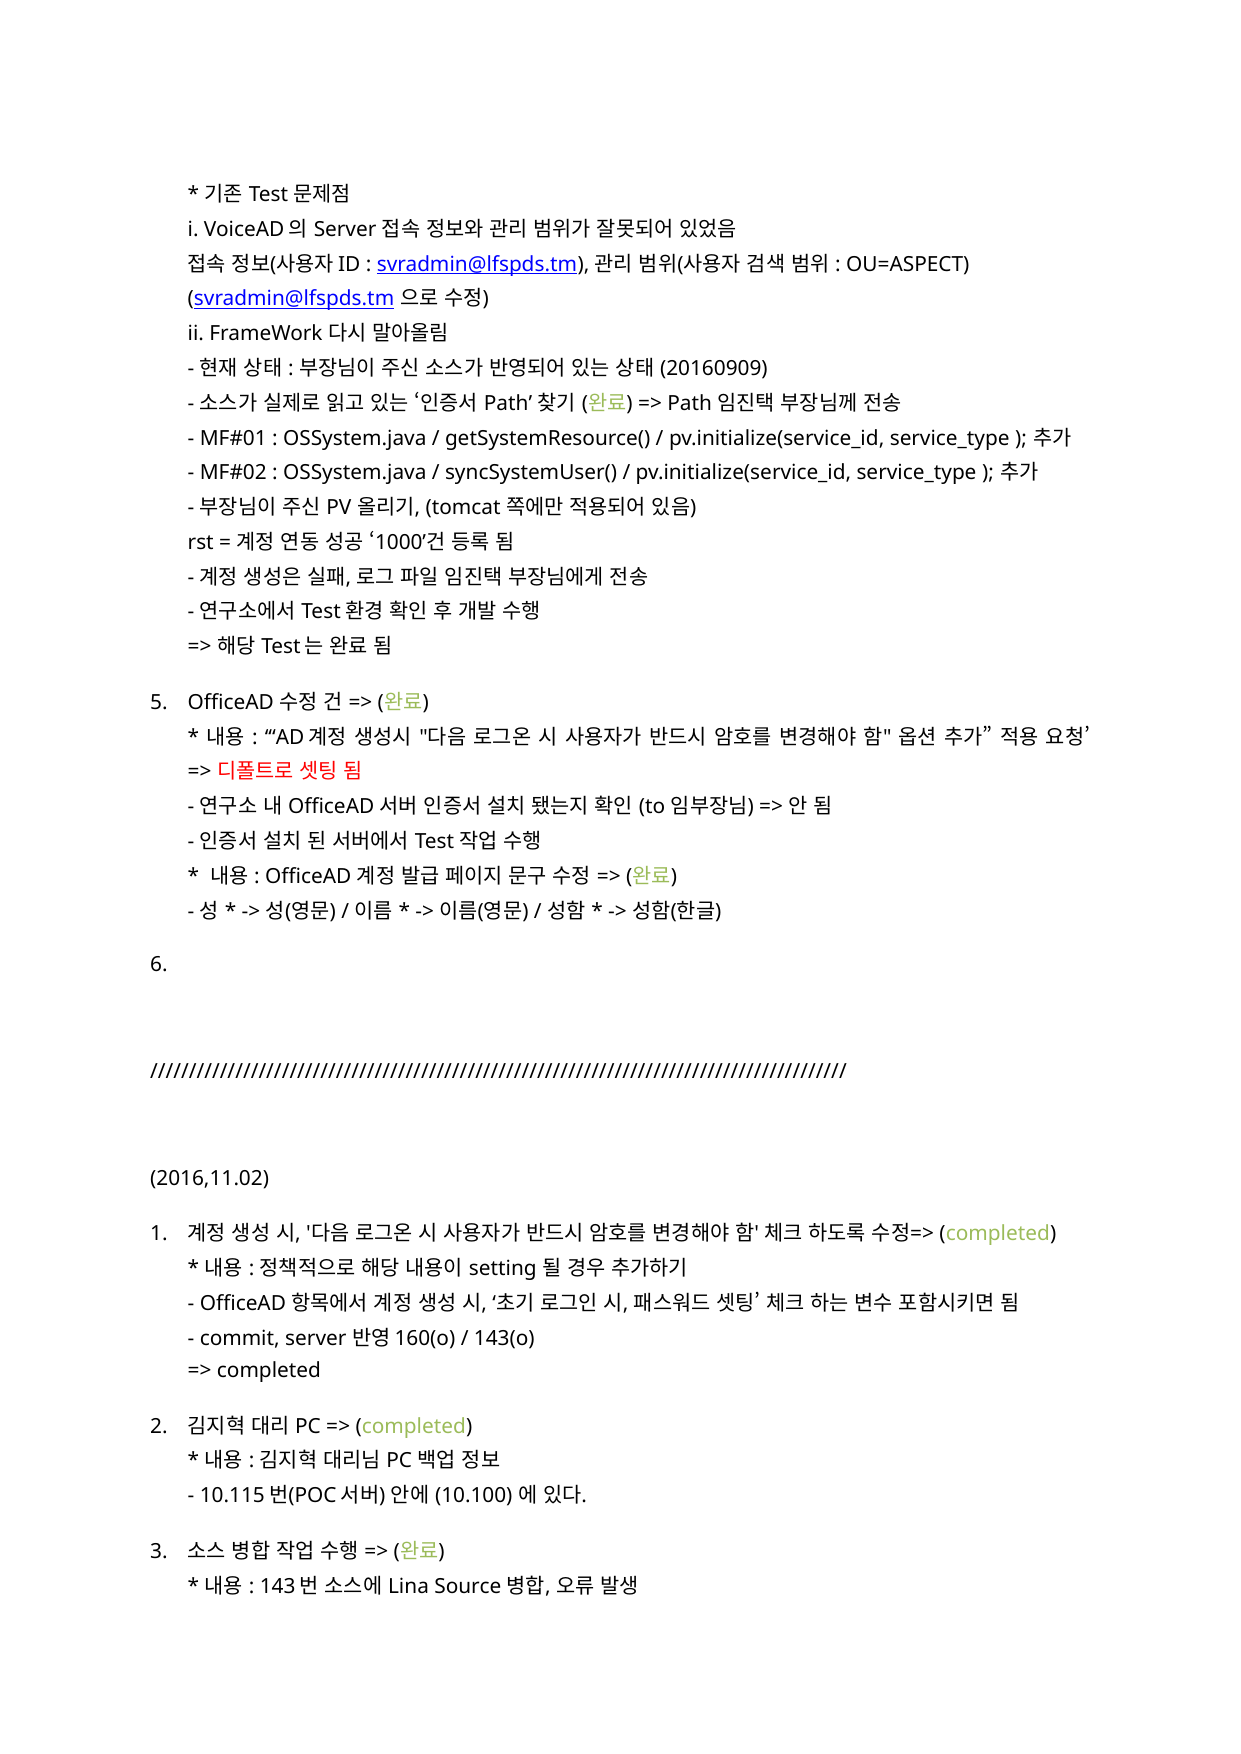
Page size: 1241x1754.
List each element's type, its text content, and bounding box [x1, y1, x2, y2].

list OfficeAD 수정 건 => (완료) * 내용 : ‘“AD계정 생성시 "다음 로그온 시 사용자가 반드시 암호를 변경해야 함" 옵션 추가” 적용 요청’ => 디폴트로 셋팅 됨 - 연구소 내 OfficeAD 서버 인증서 설치 됐는지 확인 (to 임부장님) => 안 됨 - 인증서 설치 된 서버에서 Test 작업 수행 * 내용 : OfficeAD 계정 발급 페이지 문구 수정 => (완료) - 성 * -> 성(영문) / 이름 * -> 이름(영문) / 성함 * -> 성함(한글) [150, 685, 1090, 924]
list 계정 생성 시, '다음 로그온 시 사용자가 반드시 암호를 변경해야 함' 체크 하도록 수정=> (completed) * 내용 : 정책적으로 해당 내용이 setting 될 경우 추가하기 - OfficeAD 항목에서 계정 생성 시, ‘초기 로그인 시, 패스워드 셋팅’ 체크 하는 변수 포함시키면 됨 - commit, server 반영160(o) / 143(o) => completed [150, 1217, 1090, 1384]
text ////////////////////////////////////////////////////////////////////////////////////////// [150, 1056, 1090, 1085]
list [150, 1534, 1090, 1599]
list 김지혁 대리 PC => (completed) * 내용 : 김지혁 대리님 PC 백업 정보 - 10.115번(POC서버) 안에 (10.100) 에 있다. [150, 1409, 1090, 1509]
text (2016,11.02) [150, 1163, 1090, 1192]
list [150, 177, 1090, 660]
